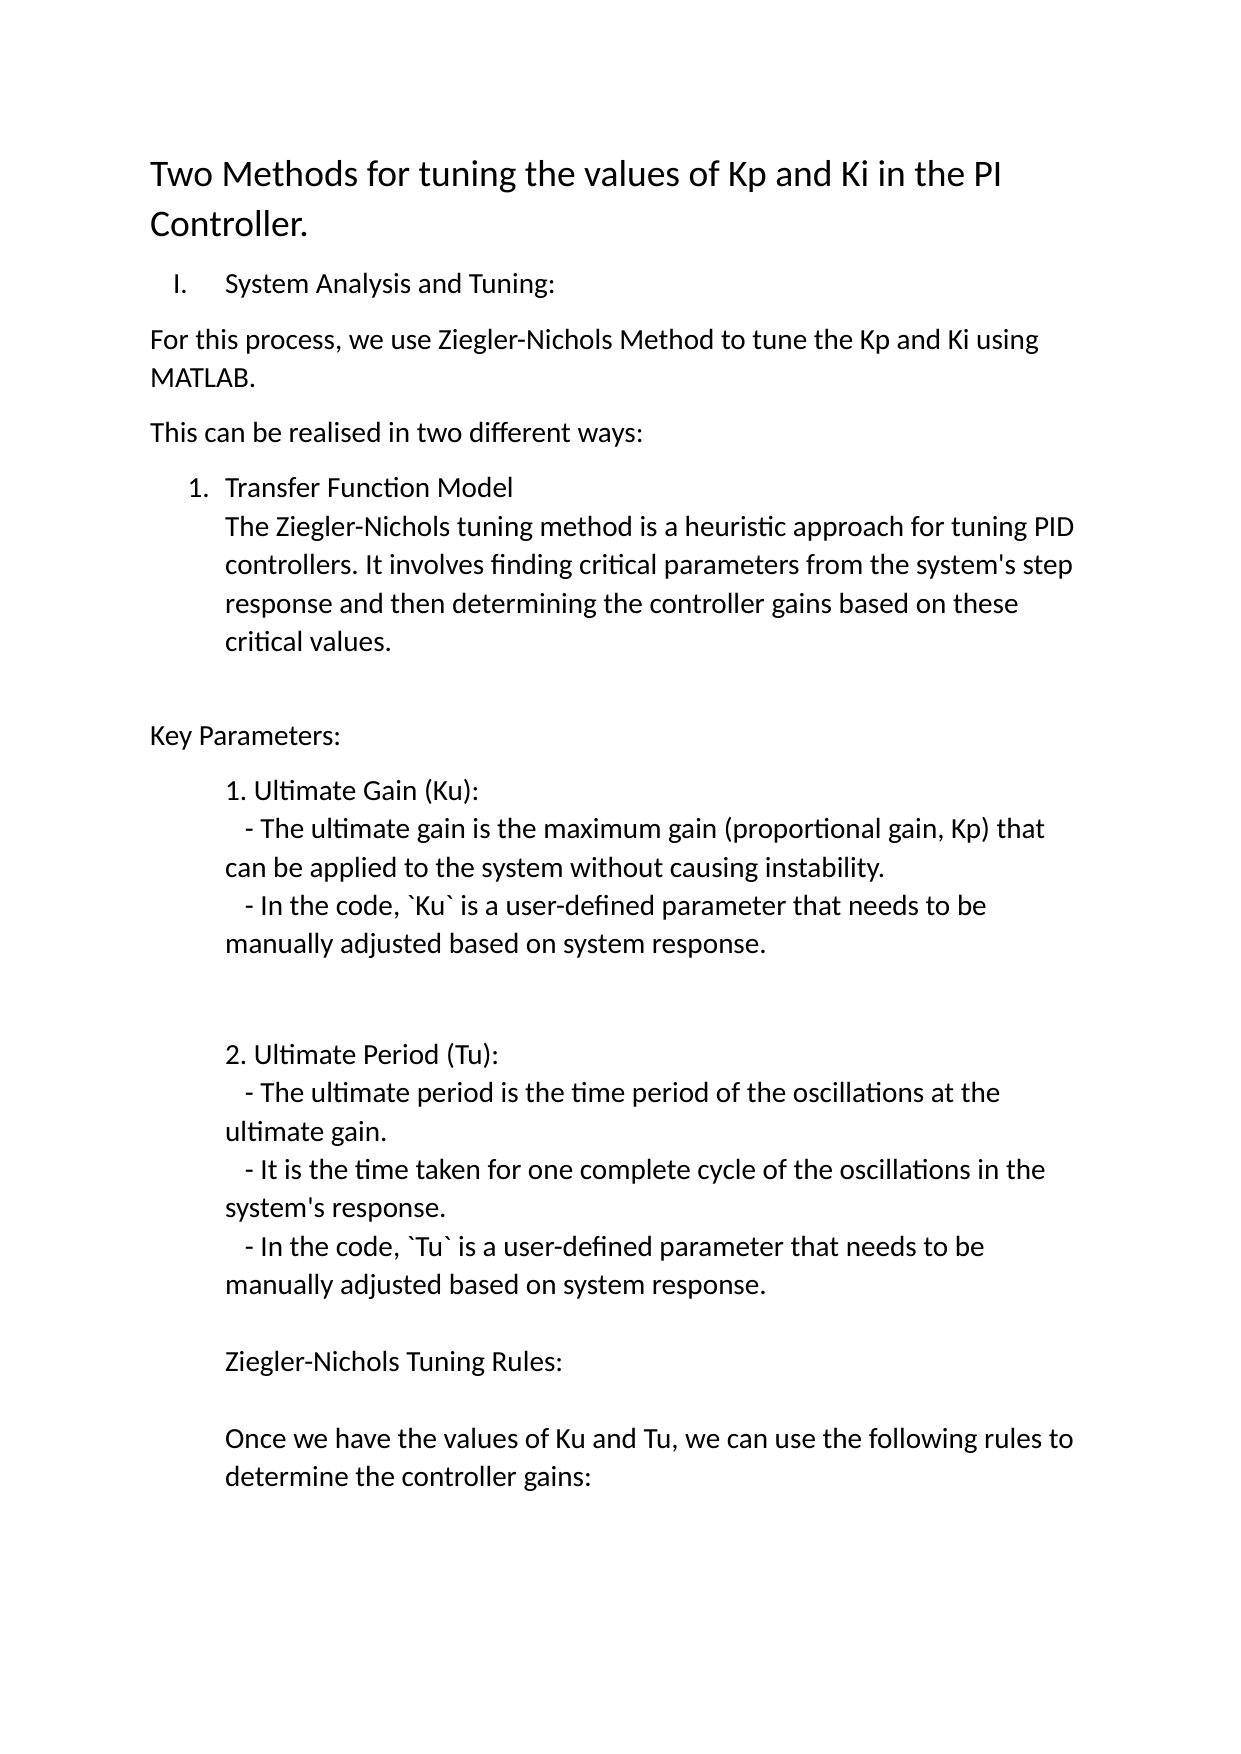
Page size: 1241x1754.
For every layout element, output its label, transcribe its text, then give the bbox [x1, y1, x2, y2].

list - The ultimate period is the time period of the oscillations at the ultimate gain. [225, 1074, 1090, 1148]
list 1. Ultimate Gain (Ku): [225, 772, 1090, 807]
list The Ziegler-Nichols tuning method is a heuristic approach for tuning PID controllers. It involves finding critical parameters from the system's step response and then determining the controller gains based on these critical values. [225, 508, 1090, 659]
text For this process, we use Ziegler-Nichols Method to tune the Kp and Ki using MATLAB. [150, 321, 1090, 395]
text Two Methods for tuning the values of Kp and Ki in the PI Controller. [150, 150, 1090, 245]
list Transfer Function Model [187, 469, 1090, 505]
text Key Parameters: [150, 717, 1090, 752]
list - The ultimate gain is the maximum gain (proportional gain, Kp) that can be applied to the system without causing instability. [225, 810, 1090, 884]
list - In the code, `Ku` is a user-defined parameter that needs to be manually adjusted based on system response. [225, 887, 1090, 961]
list 2. Ultimate Period (Tu): [225, 1036, 1090, 1071]
list Once we have the values of Ku and Tu, we can use the following rules to determine the controller gains: [225, 1420, 1090, 1494]
list System Analysis and Tuning: [187, 266, 1090, 301]
list Ziegler-Nichols Tuning Rules: [225, 1343, 1090, 1379]
list - It is the time taken for one complete cycle of the oscillations in the system's response. [225, 1151, 1090, 1225]
text This can be realised in two different ways: [150, 414, 1090, 450]
list - In the code, `Tu` is a user-defined parameter that needs to be manually adjusted based on system response. [225, 1228, 1090, 1302]
